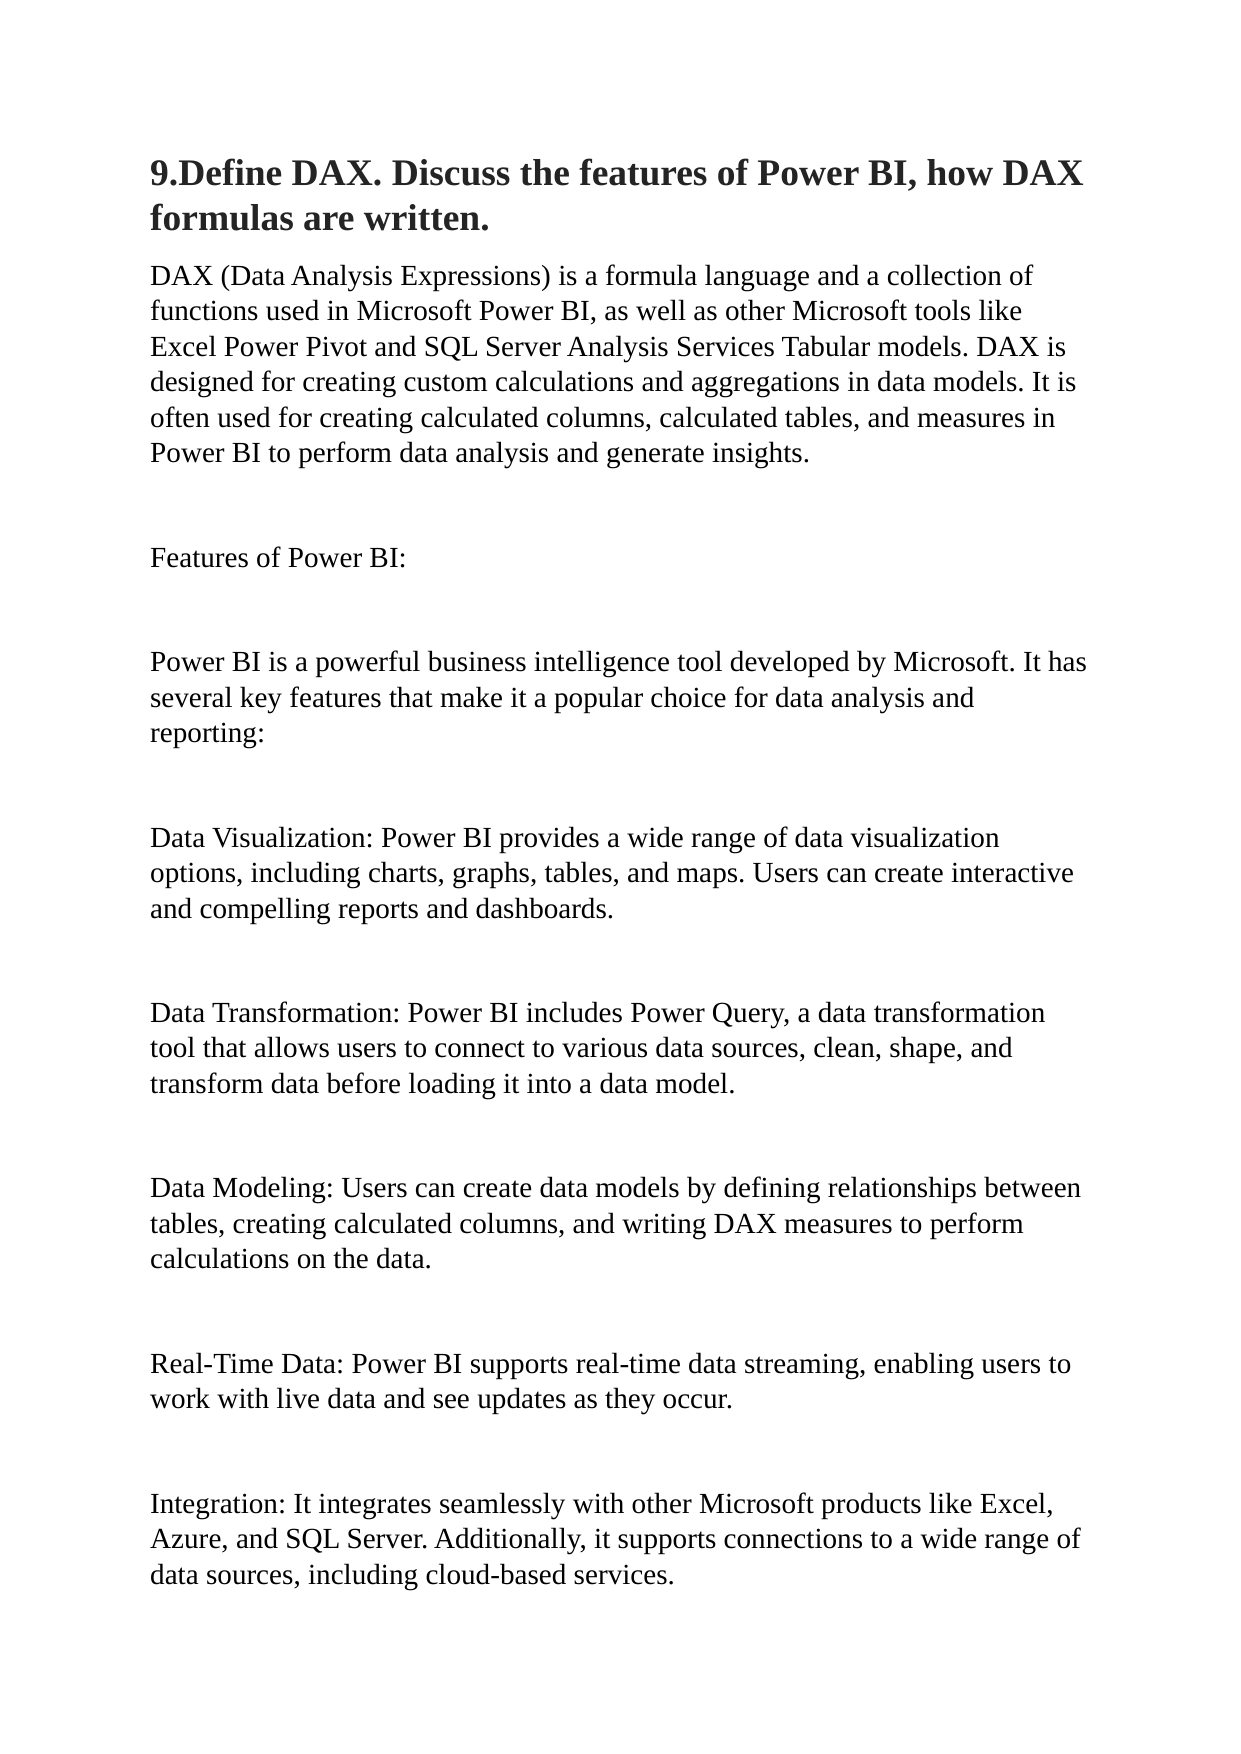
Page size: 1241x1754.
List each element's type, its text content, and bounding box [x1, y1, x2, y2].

text Data Visualization: Power BI provides a wide range of data visualization options, including charts, graphs, tables, and maps. Users can create interactive and compelling reports and dashboards. [150, 820, 1090, 924]
text Power BI is a powerful business intelligence tool developed by Microsoft. It has several key features that make it a popular choice for data analysis and reporting: [150, 644, 1090, 749]
text DAX (Data Analysis Expressions) is a formula language and a collection of functions used in Microsoft Power BI, as well as other Microsoft tools like Excel Power Pivot and SQL Server Analysis Services Tabular models. DAX is designed for creating custom calculations and aggregations in data models. It is often used for creating calculated columns, calculated tables, and measures in Power BI to perform data analysis and generate insights. [150, 258, 1090, 469]
text Features of Power BI: [150, 540, 1090, 573]
text 9.Define DAX. Discuss the features of Power BI, how DAX formulas are written. [150, 150, 1090, 239]
text Integration: It integrates seamlessly with other Microsoft products like Excel, Azure, and SQL Server. Additionally, it supports connections to a wide range of data sources, including cloud-based services. [150, 1486, 1090, 1590]
text Data Modeling: Users can create data models by defining relationships between tables, creating calculated columns, and writing DAX measures to perform calculations on the data. [150, 1171, 1090, 1275]
text Real-Time Data: Power BI supports real-time data streaming, enabling users to work with live data and see updates as they occur. [150, 1346, 1090, 1415]
text Data Transformation: Power BI includes Power Query, a data transformation tool that allows users to connect to various data sources, clean, shape, and transform data before loading it into a data model. [150, 995, 1090, 1100]
